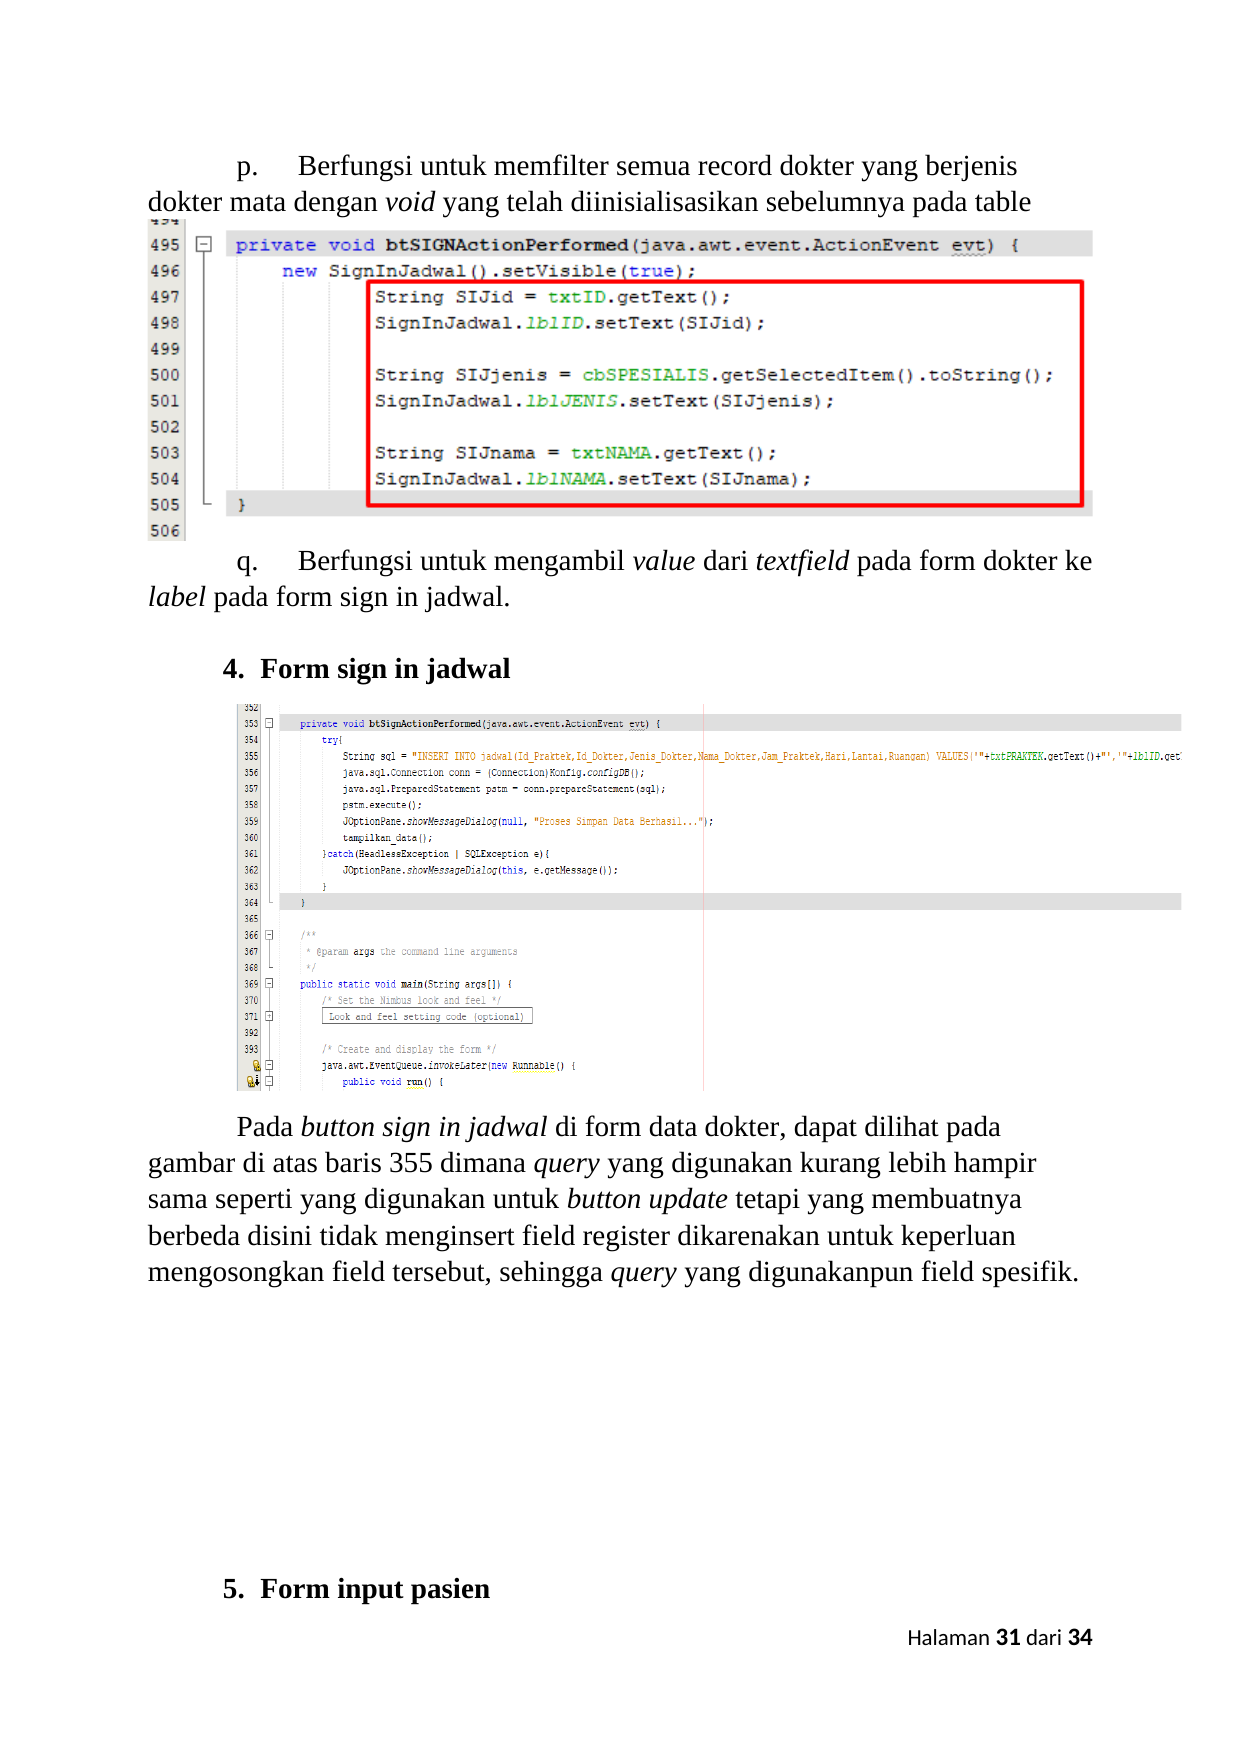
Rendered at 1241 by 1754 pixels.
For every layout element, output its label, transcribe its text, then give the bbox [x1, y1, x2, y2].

text Pada button sign in jadwal di form data dokter, dapat dilihat pada gambar di atas baris 355 dimana query yang digunakan kurang lebih hampir sama seperti yang digunakan untuk button update tetapi yang membuatnya berbeda disini tidak menginsert field register dikarenakan untuk keperluan mengosongkan field tersebut, sehingga query yang digunakanpun field spesifik. [148, 1109, 1092, 1287]
picture [236, 704, 1182, 1091]
list Berfungsi untuk memfilter semua record dokter yang berjenis dokter mata dengan void yang telah diinisialisasikan sebelumnya pada table [148, 148, 1092, 219]
picture [147, 219, 1093, 541]
list Form input pasien [223, 1571, 1092, 1604]
list Form sign in jadwal [223, 651, 1092, 685]
list Berfungsi untuk mengambil value dari textfield pada form dokter ke label pada form sign in jadwal. [148, 543, 1092, 613]
